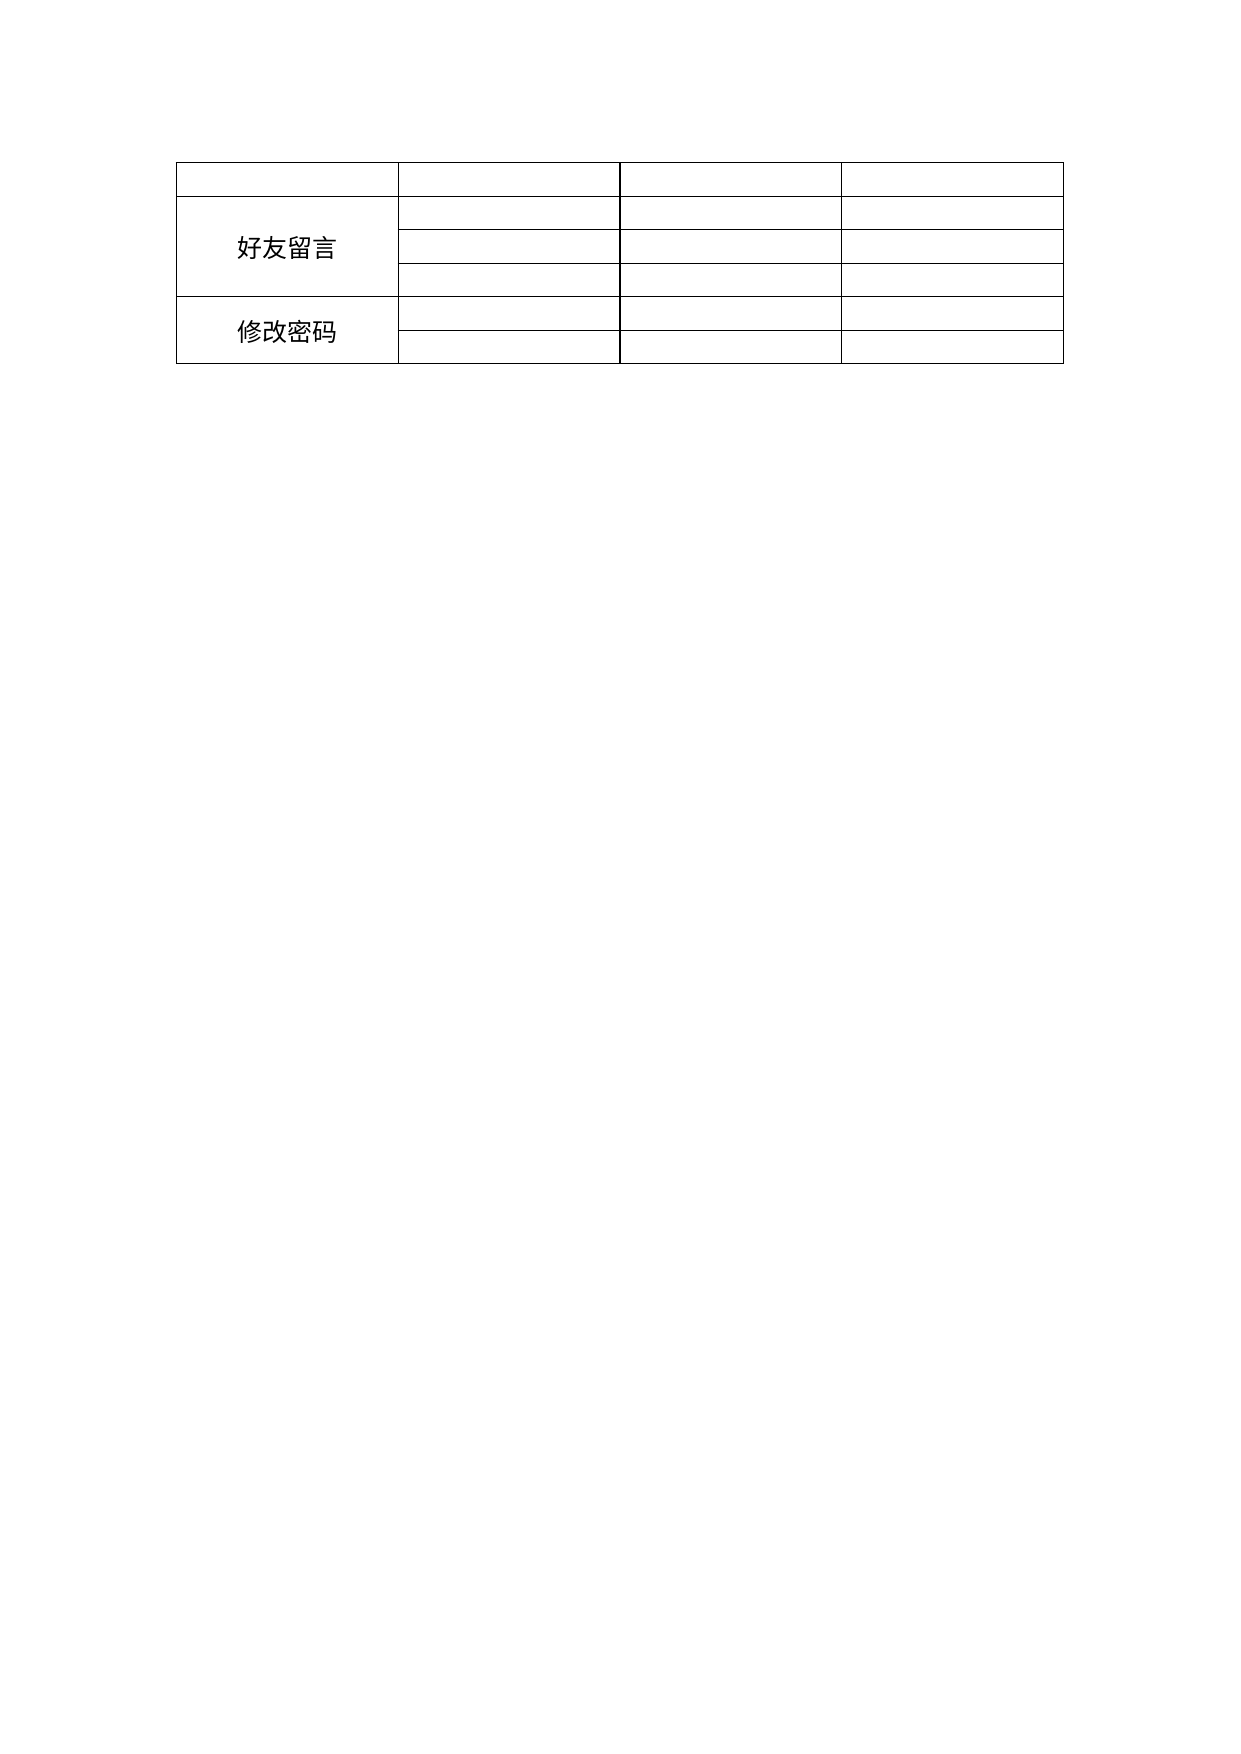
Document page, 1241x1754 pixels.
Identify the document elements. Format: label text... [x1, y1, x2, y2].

table_cell [621, 264, 841, 296]
table_cell [842, 264, 1063, 296]
table_cell [621, 331, 841, 363]
table_cell [621, 197, 841, 229]
table_cell [621, 297, 841, 330]
table_cell [399, 297, 619, 330]
table_cell 修改密码 [177, 297, 398, 363]
table_cell [621, 163, 841, 196]
table_cell [842, 331, 1063, 363]
table_cell [399, 331, 619, 363]
table_cell [842, 197, 1063, 229]
table_cell [399, 163, 619, 196]
table_cell [621, 230, 841, 263]
table_cell [399, 230, 619, 263]
table_cell [399, 264, 619, 296]
table_cell [842, 230, 1063, 263]
table_cell 好友留言 [177, 197, 398, 296]
table_cell [842, 163, 1063, 196]
table_cell [399, 197, 619, 229]
table_cell [842, 297, 1063, 330]
